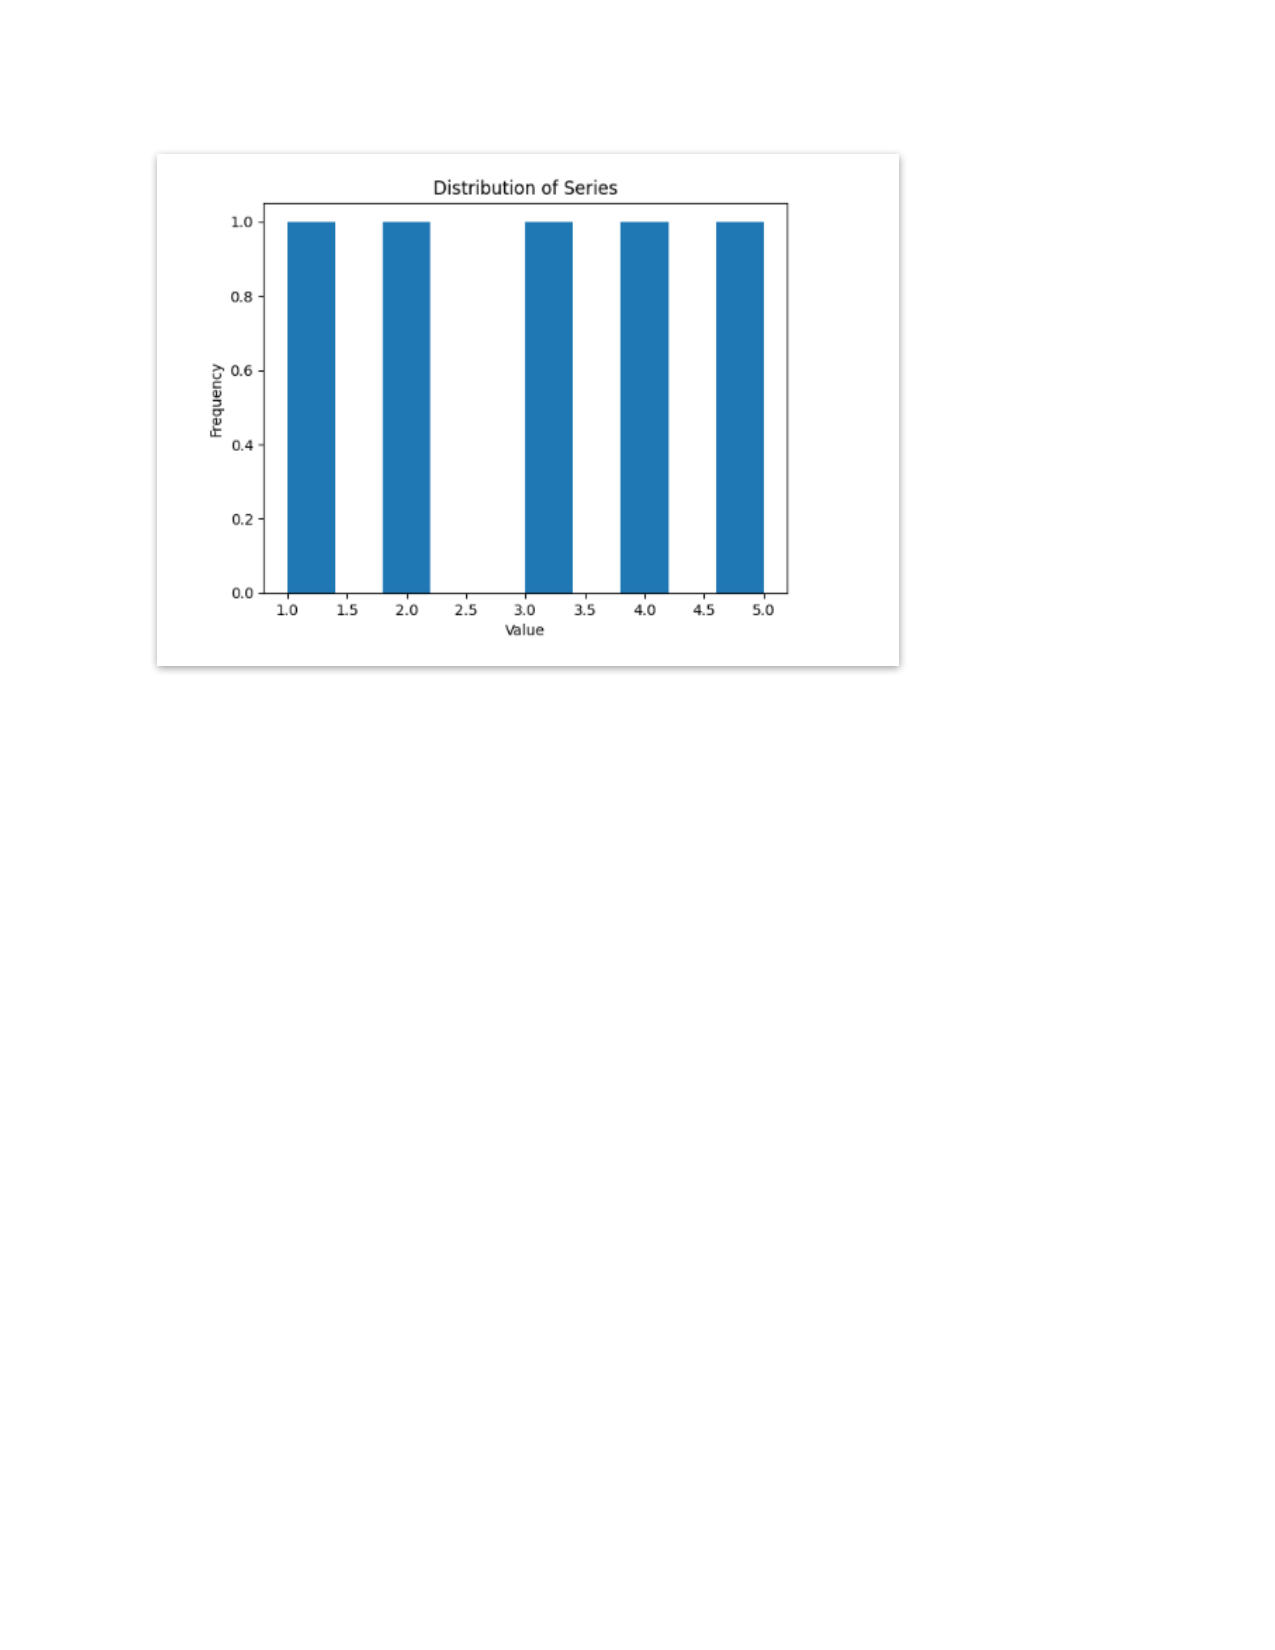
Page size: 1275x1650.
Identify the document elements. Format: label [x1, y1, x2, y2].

picture [172, 169, 884, 651]
